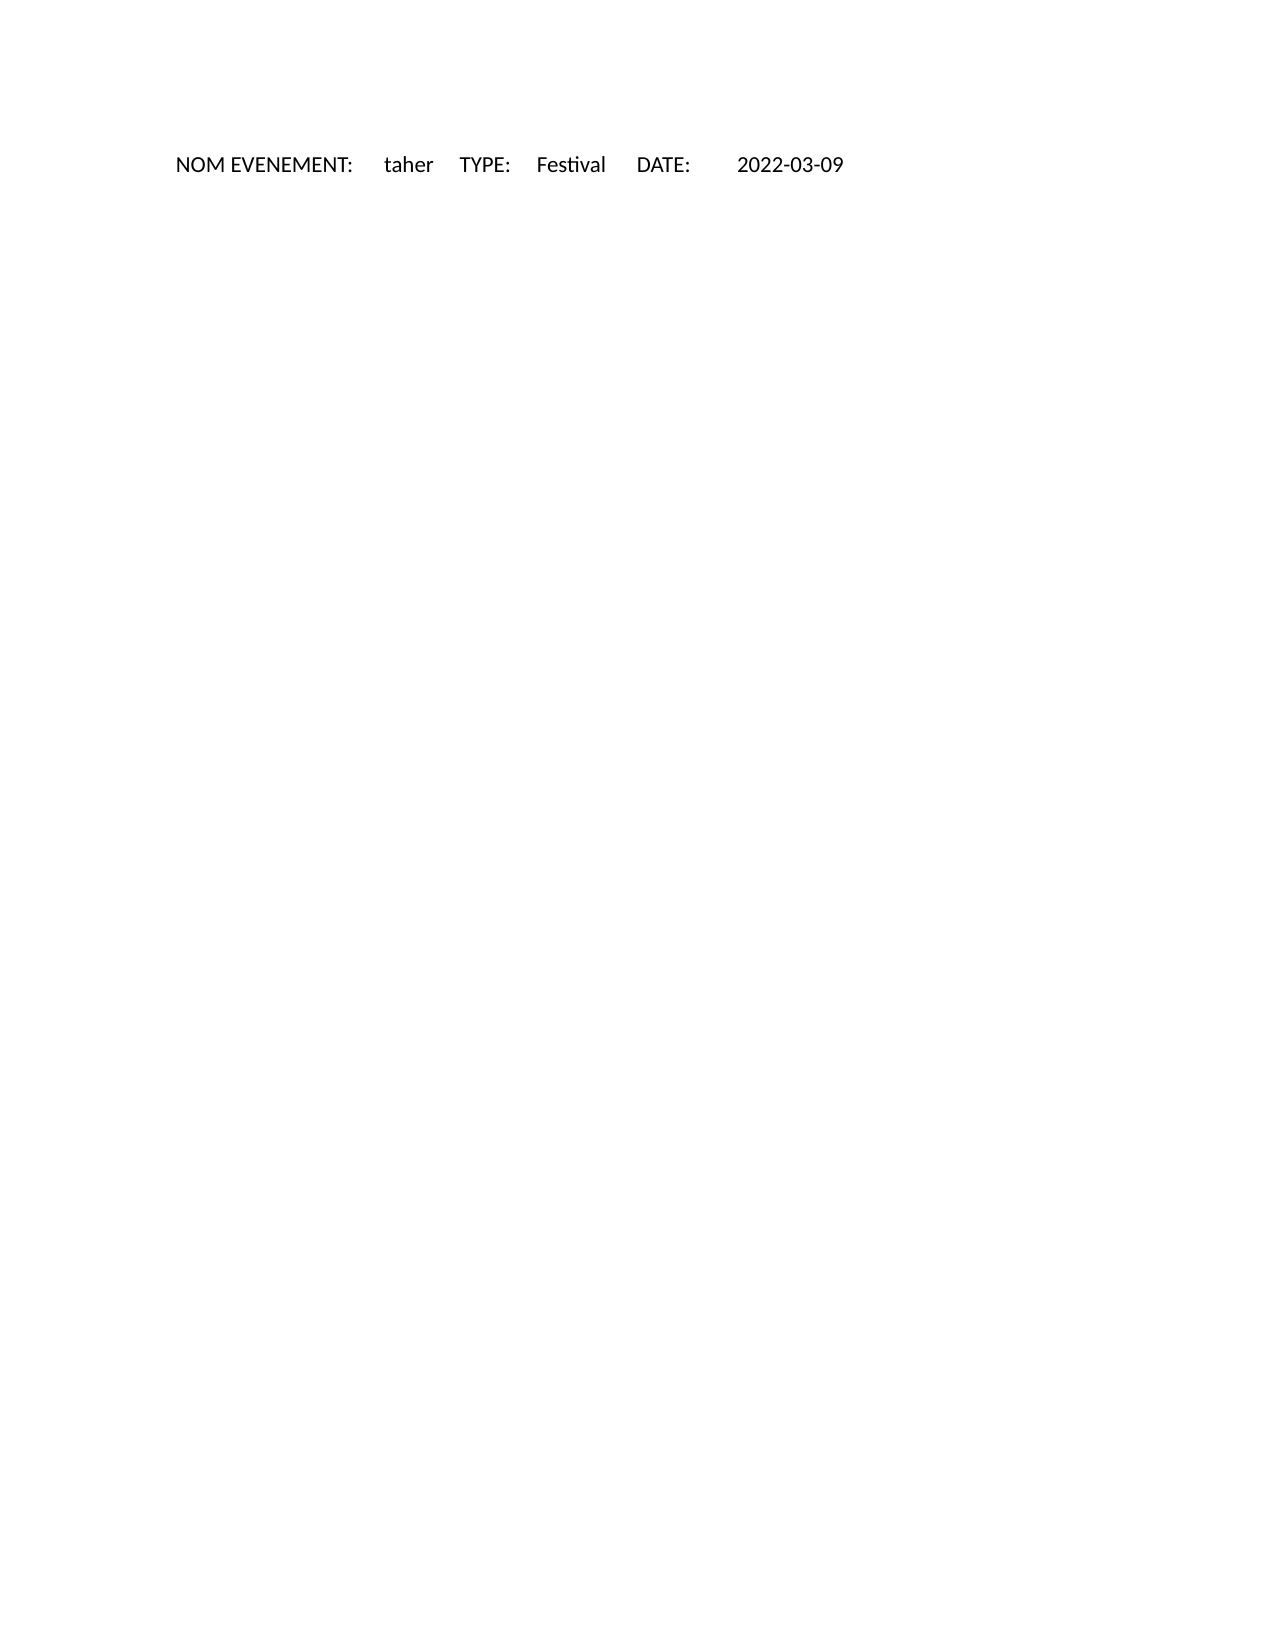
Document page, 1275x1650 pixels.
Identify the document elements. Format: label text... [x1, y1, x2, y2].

text NOM EVENEMENT: taher TYPE: Festival DATE: 2022-03-09 [150, 150, 1125, 184]
